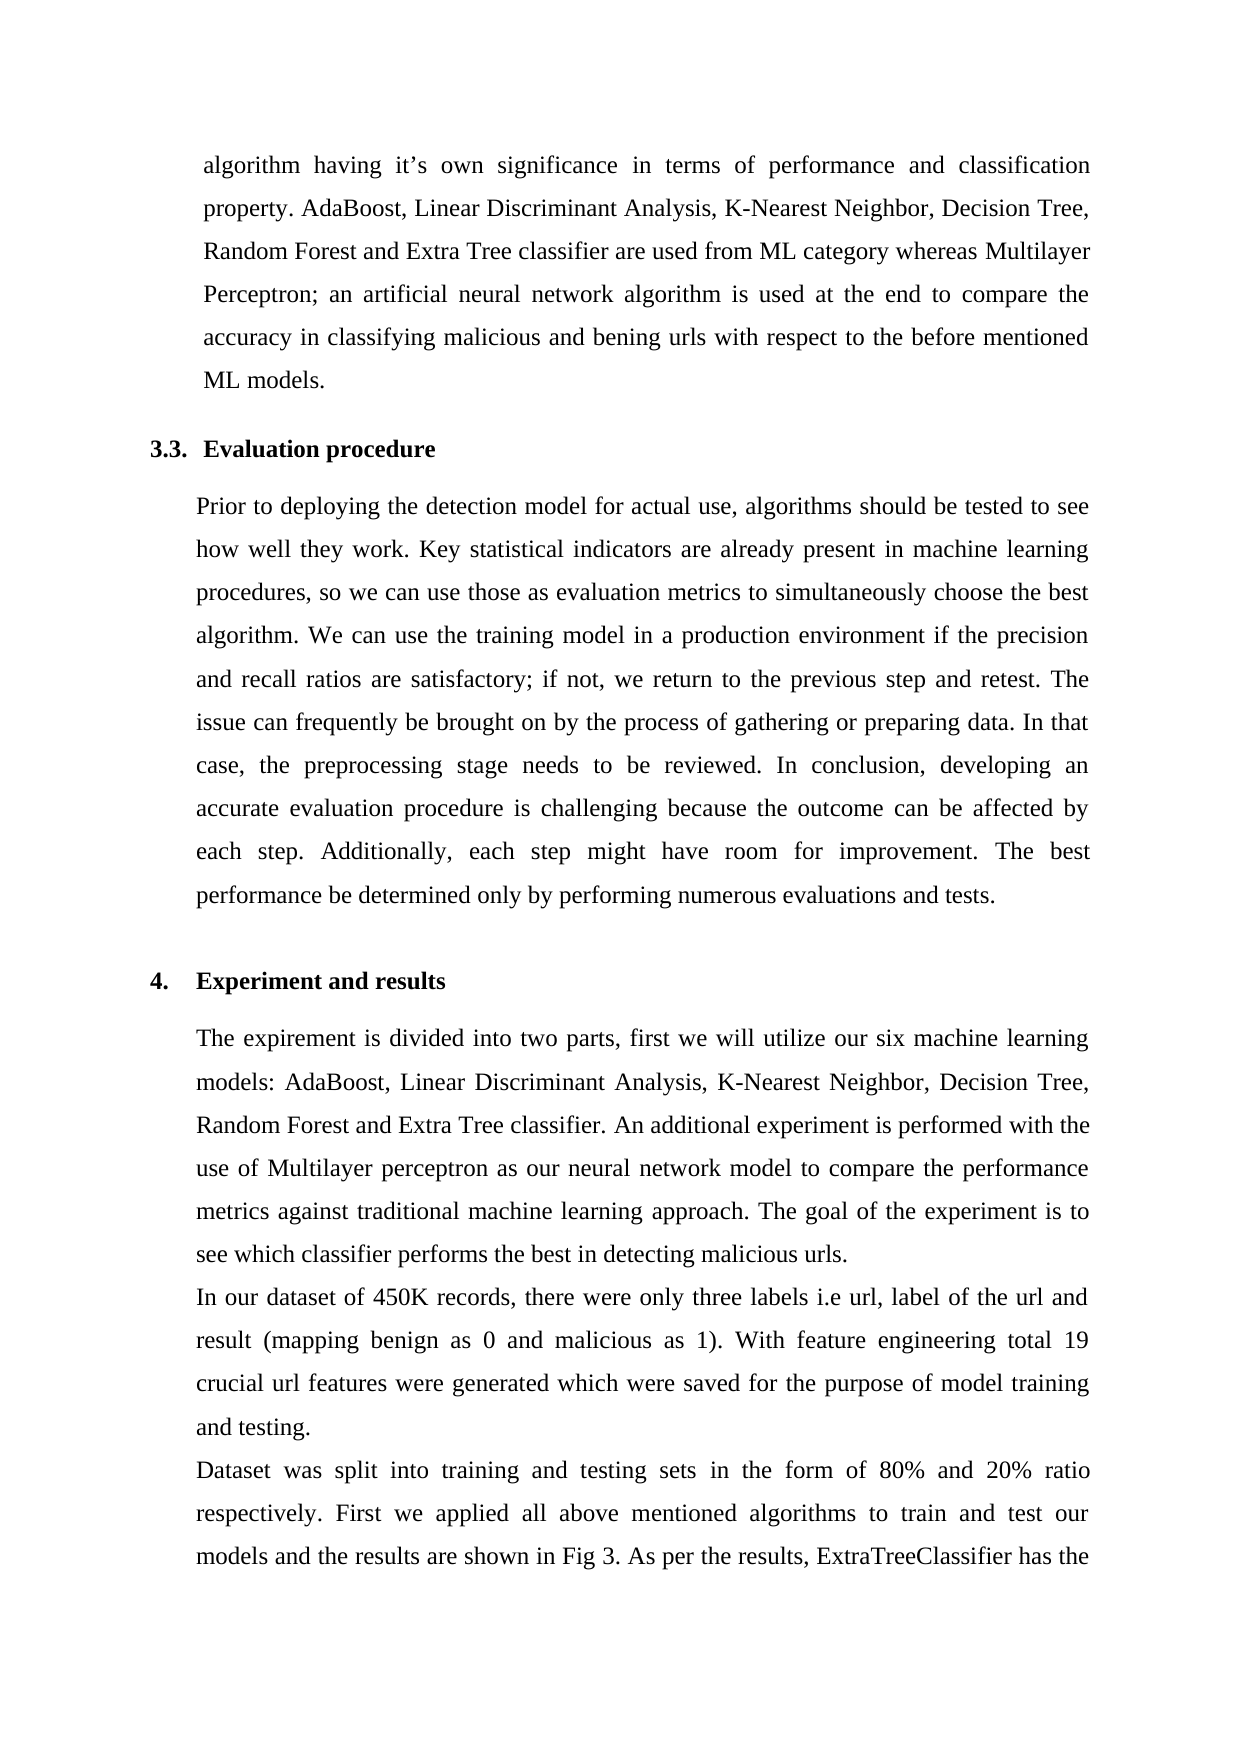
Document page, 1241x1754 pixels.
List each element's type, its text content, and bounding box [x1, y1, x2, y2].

list Evaluation procedure [150, 434, 1090, 462]
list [196, 1455, 1090, 1570]
list Experiment and results [150, 966, 1090, 995]
list Prior to deploying the detection model for actual use, algorithms should be tested to see how well they work. Key statistical indicators are already present in machine learning procedures, so we can use those as evaluation metrics to simultaneously choose the best algorithm. We can use the training model in a production environment if the precision and recall ratios are satisfactory; if not, we return to the previous step and retest. The issue can frequently be brought on by the process of gathering or preparing data. In that case, the preprocessing stage needs to be reviewed. In conclusion, developing an accurate evaluation procedure is challenging because the outcome can be affected by each step. Additionally, each step might have room for improvement. The best performance be determined only by performing numerous evaluations and tests. [196, 491, 1090, 908]
list In our dataset of 450K records, there were only three labels i.e url, label of the url and result (mapping benign as 0 and malicious as 1). With feature engineering total 19 crucial url features were generated which were saved for the purpose of model training and testing. [196, 1282, 1090, 1440]
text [203, 150, 1090, 394]
list The expirement is divided into two parts, first we will utilize our six machine learning models: AdaBoost, Linear Discriminant Analysis, K-Nearest Neighbor, Decision Tree, Random Forest and Extra Tree classifier. An additional experiment is performed with the use of Multilayer perceptron as our neural network model to compare the performance metrics against traditional machine learning approach. The goal of the experiment is to see which classifier performs the best in detecting malicious urls. [196, 1023, 1090, 1268]
